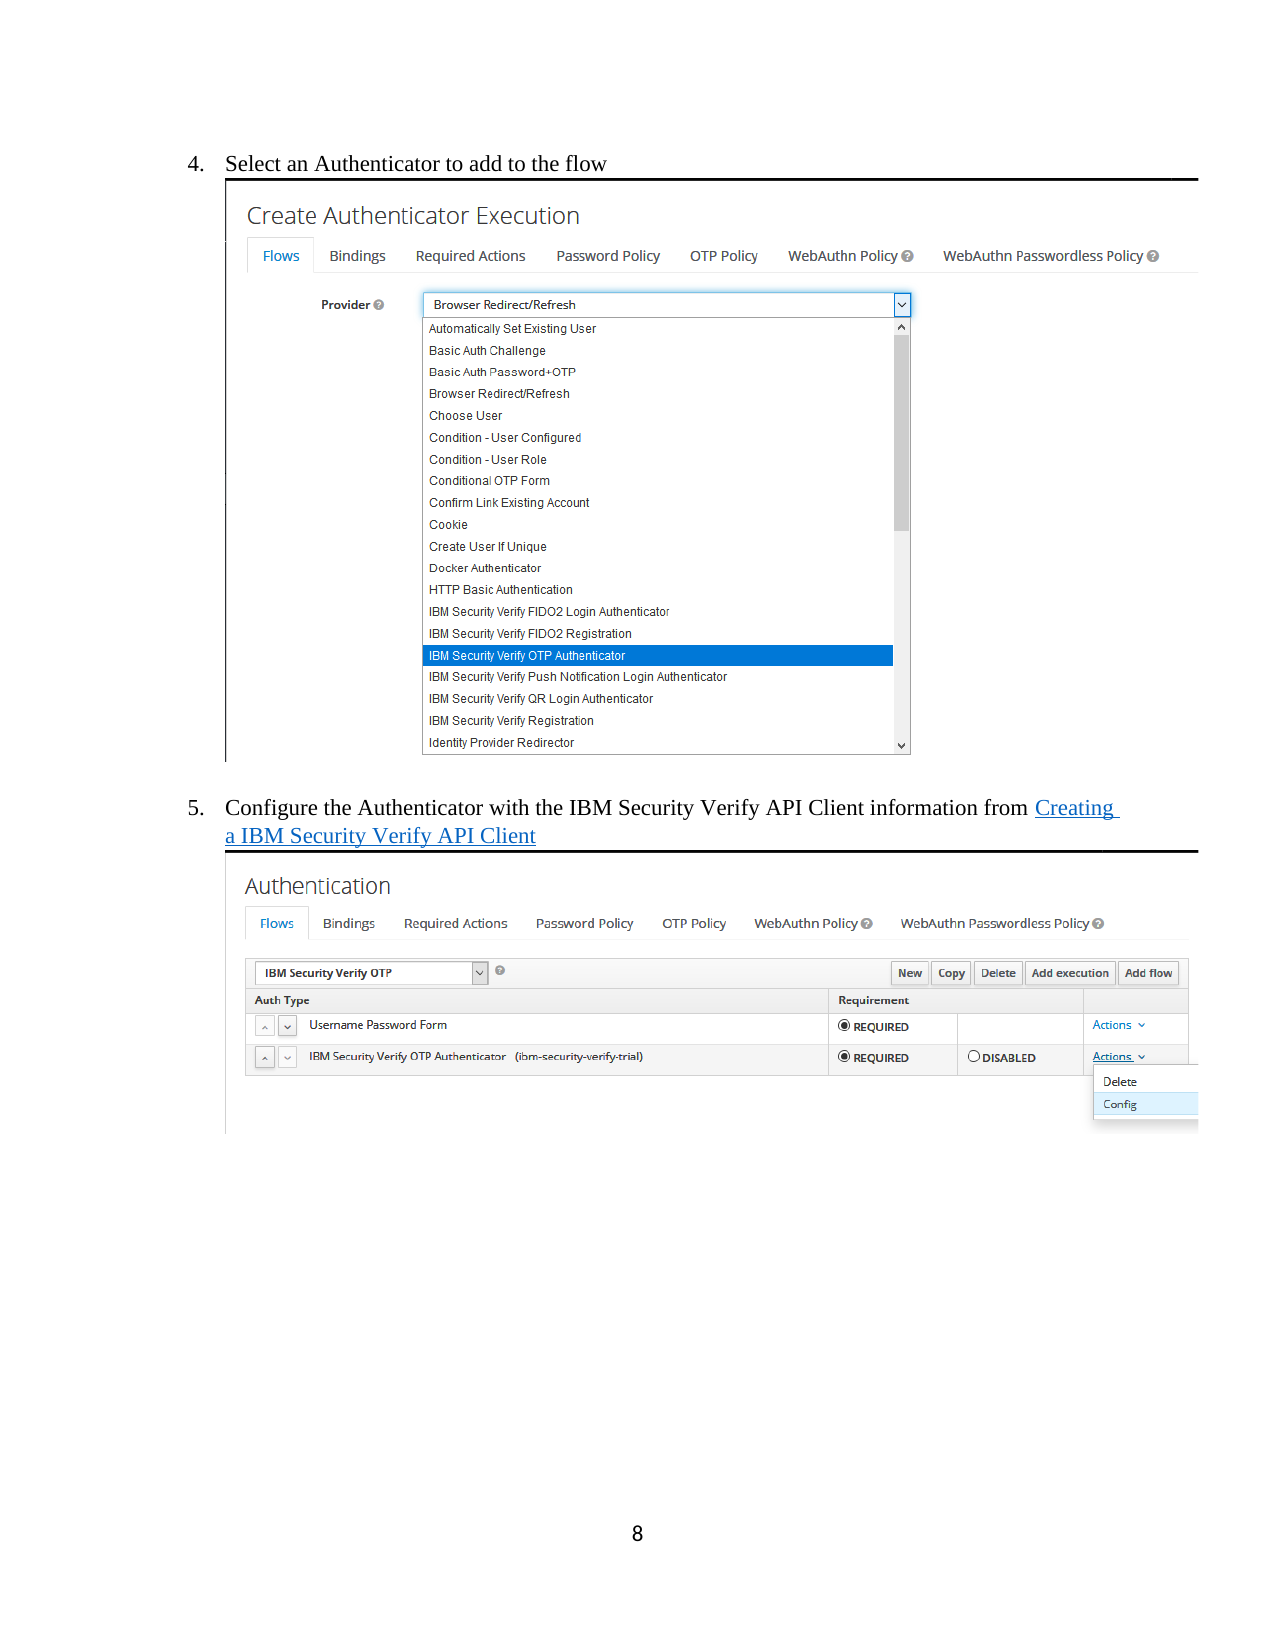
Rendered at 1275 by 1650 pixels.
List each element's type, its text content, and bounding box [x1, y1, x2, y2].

picture [225, 850, 1199, 1134]
picture [225, 178, 1199, 762]
